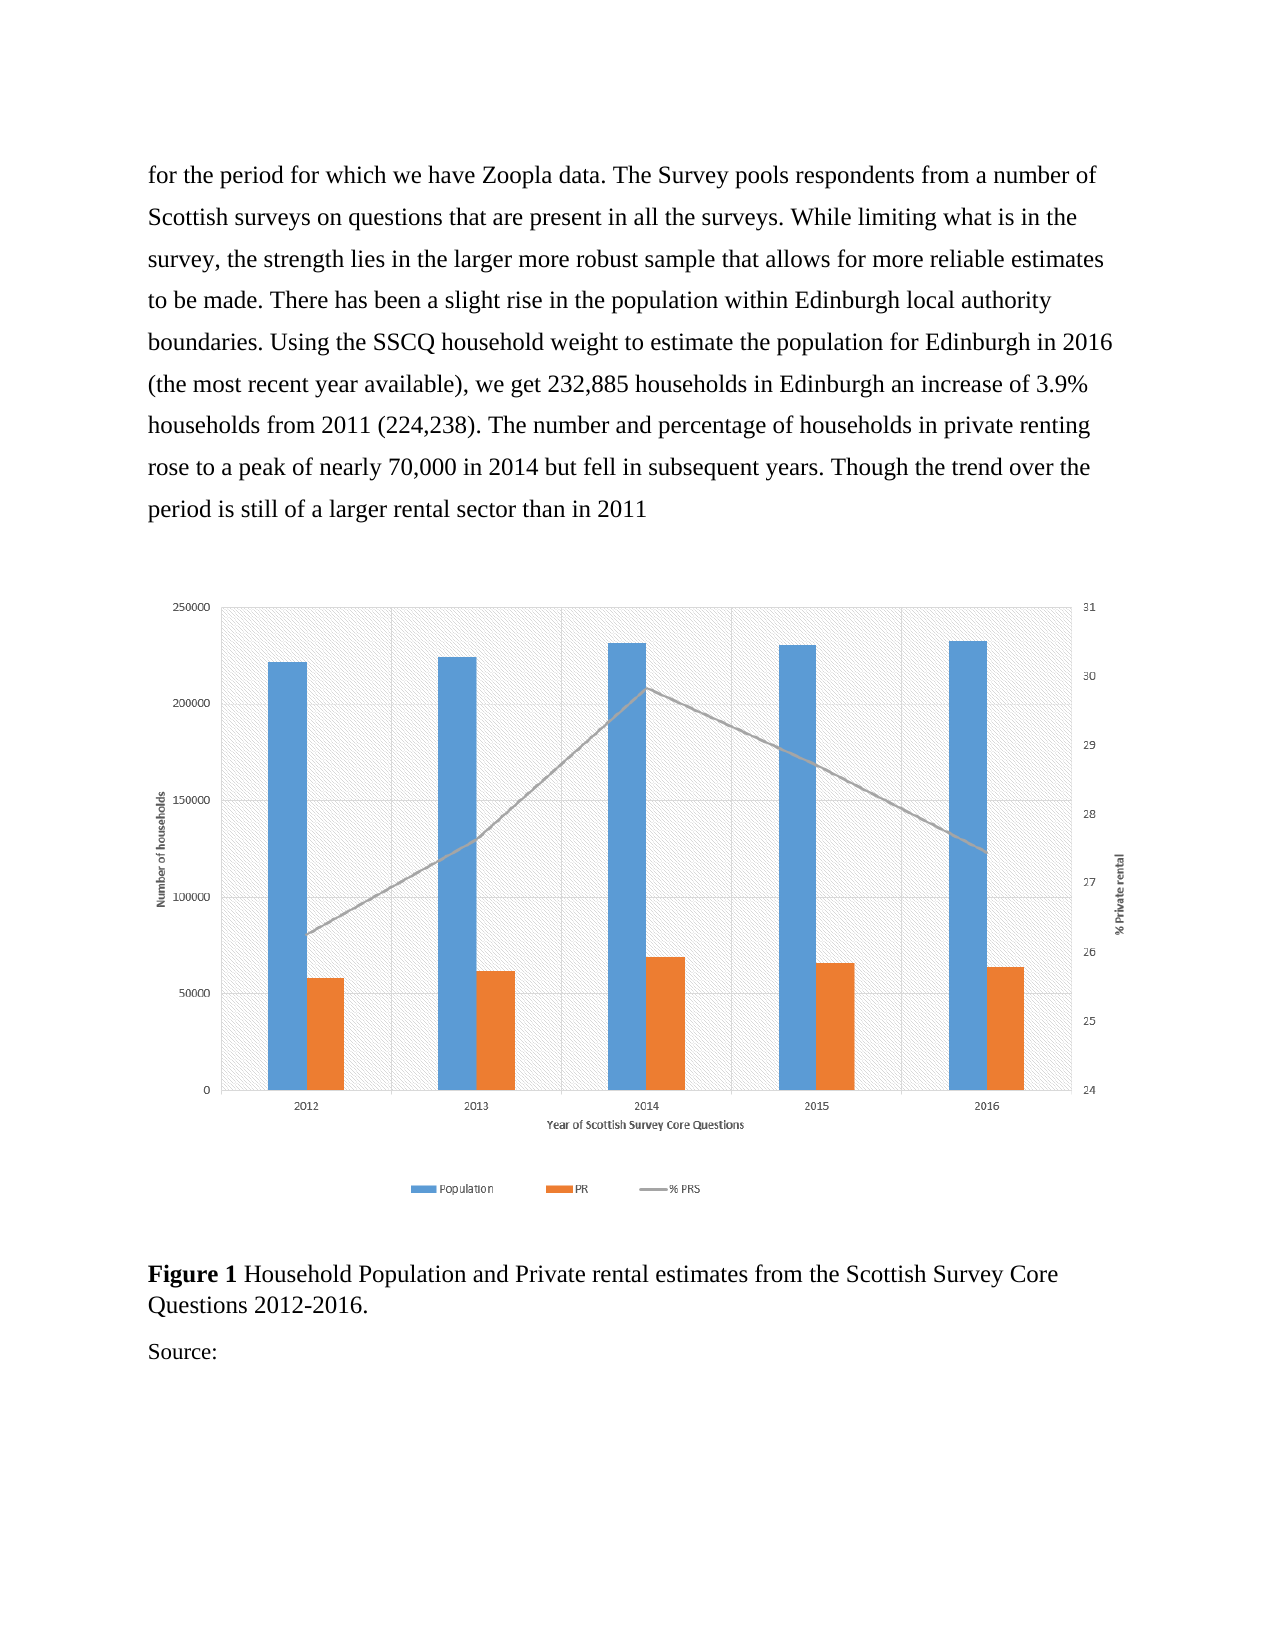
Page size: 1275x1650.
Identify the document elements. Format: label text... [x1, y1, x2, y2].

text Source: [148, 1338, 1127, 1364]
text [148, 148, 1127, 523]
picture [147, 570, 1128, 1241]
text Figure 1 Household Population and Private rental estimates from the Scottish Survey Core Questions 2012-2016. [148, 1259, 1127, 1319]
